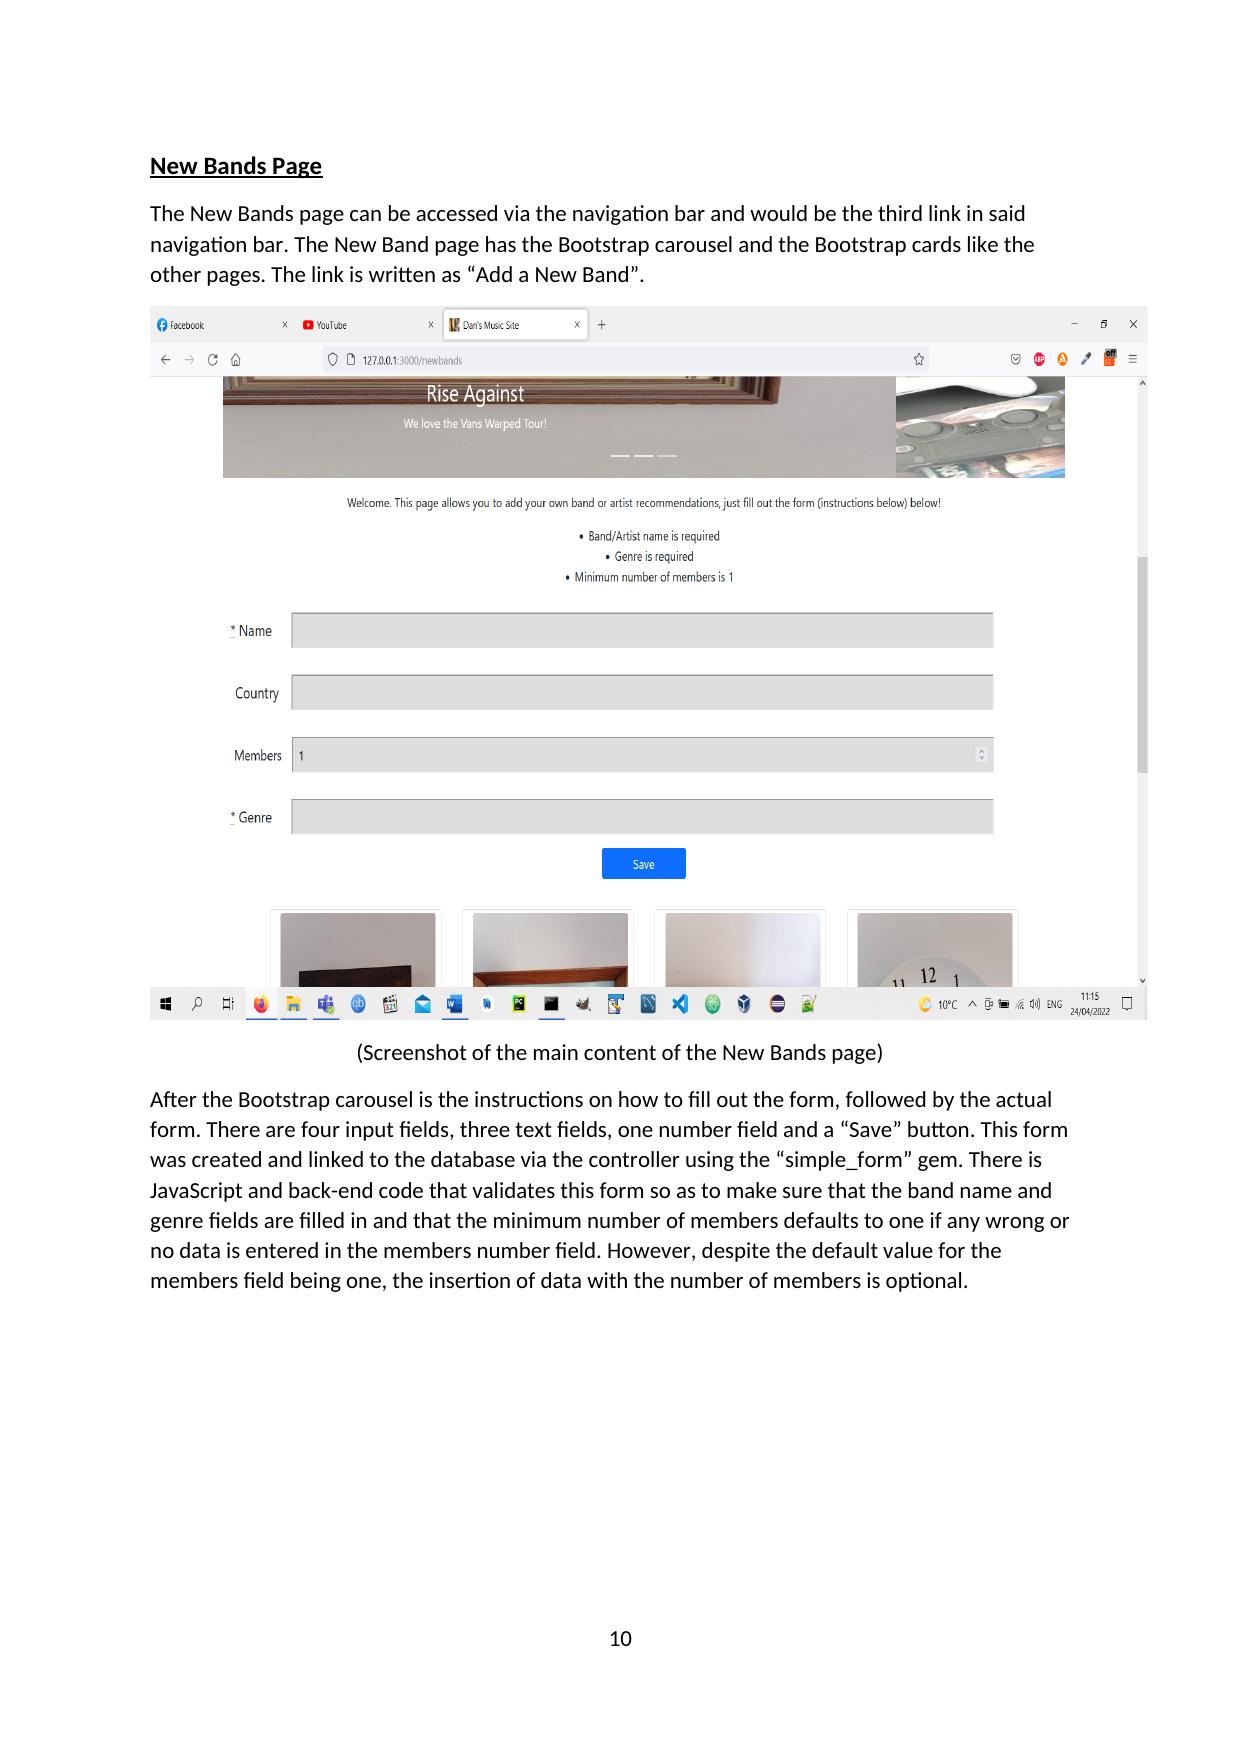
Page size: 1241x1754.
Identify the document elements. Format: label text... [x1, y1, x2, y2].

text New Bands Page [150, 150, 1090, 181]
picture [150, 306, 1148, 1020]
text After the Bootstrap carousel is the instructions on how to fill out the form, followed by the actual form. There are four input fields, three text fields, one number field and a “Save” button. This form was created and linked to the database via the controller using the “simple_form” gem. There is JavaScript and back-end code that validates this form so as to make sure that the band name and genre fields are filled in and that the minimum number of members defaults to one if any wrong or no data is entered in the members number field. However, despite the default value for the members field being one, the insertion of data with the number of members is optional. [150, 1085, 1090, 1294]
text The New Bands page can be accessed via the navigation bar and would be the third link in said navigation bar. The New Band page has the Bootstrap carousel and the Bootstrap cards like the other pages. The link is written as “Add a New Band”. [150, 199, 1090, 288]
text (Screenshot of the main content of the New Bands page) [150, 1038, 1090, 1066]
